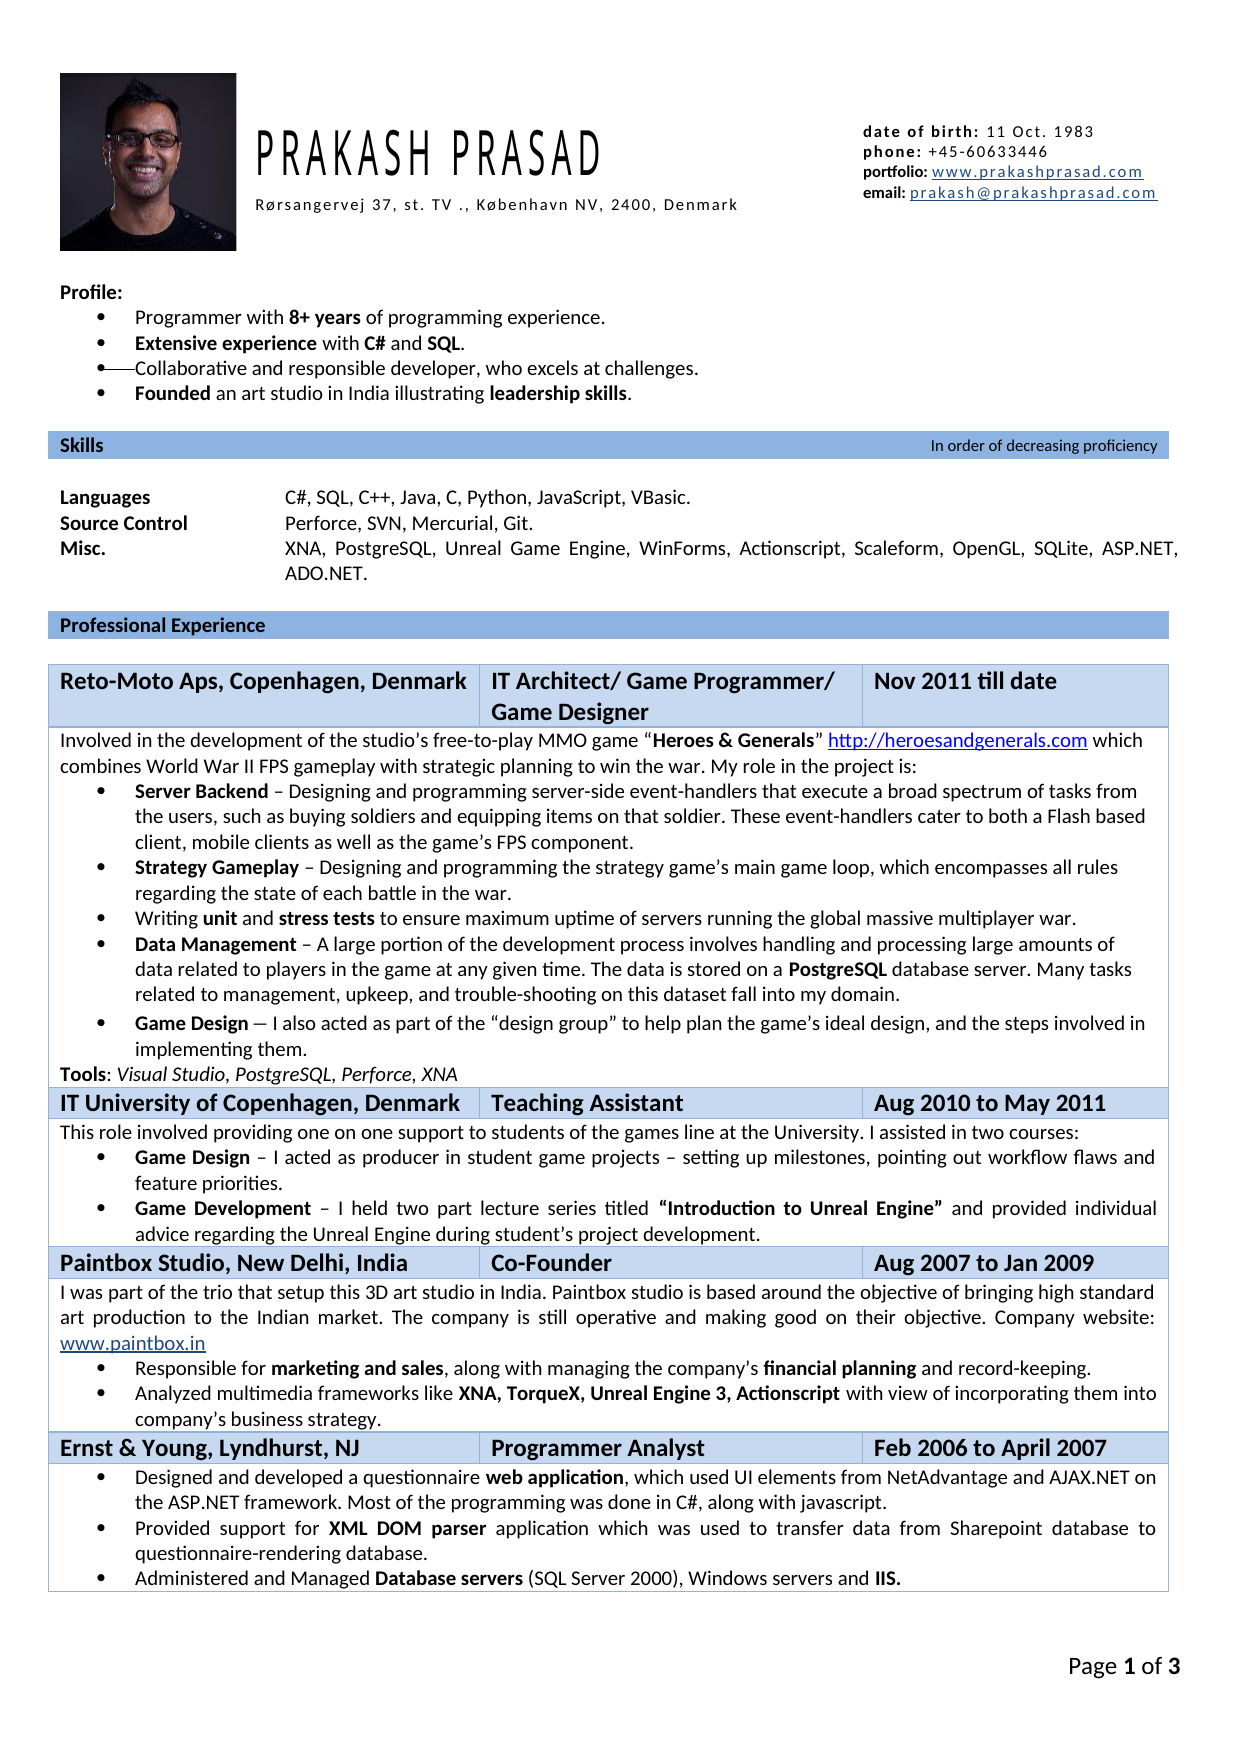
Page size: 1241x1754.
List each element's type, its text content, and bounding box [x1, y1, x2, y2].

list Programmer with 8+ years of programming experience. [97, 304, 1180, 330]
table_header IT Architect/ Game Programmer/ Game Designer [480, 665, 862, 726]
table_cell Aug 2007 to Jan 2009 [863, 1247, 1168, 1278]
table_header Professional Experience [49, 613, 1168, 638]
text Languages C#, SQL, C++, Java, C, Python, JavaScript, VBasic. [60, 484, 1180, 510]
table_cell IT University of Copenhagen, Denmark [49, 1088, 479, 1118]
table_cell Programmer Analyst [480, 1433, 862, 1463]
table_cell Co-Founder [480, 1247, 862, 1278]
table_cell Teaching Assistant [480, 1088, 862, 1118]
table_cell Feb 2006 to April 2007 [863, 1433, 1168, 1463]
picture [60, 73, 237, 251]
table_header Nov 2011 till date [863, 665, 1168, 726]
table_cell Aug 2010 to May 2011 [863, 1088, 1168, 1118]
table_cell Designed and developed a questionnaire web application, which used UI elements from NetAdvantage and AJAX.NET on the ASP.NET framework. Most of the programming was done in C#, along with javascript. Provided support for XML DOM parser application which was used to transfer data from Sharepoint database to questionnaire-rendering database. Administered and Managed Database servers (SQL Server 2000), Windows servers and IIS. [49, 1464, 1168, 1591]
table_cell Paintbox Studio, New Delhi, India [49, 1247, 479, 1278]
table_cell This role involved providing one on one support to students of the games line at the University. I assisted in two courses: Game Design – I acted as producer in student game projects – setting up milestones, pointing out workflow flaws and feature priorities. Game Development – I held two part lecture series titled “Introduction to Unreal Engine” and provided individual advice regarding the Unreal Engine during student’s project development. [49, 1119, 1168, 1246]
list Collaborative and responsible developer, who excels at challenges. [97, 355, 1180, 381]
text Profile: [60, 279, 1180, 304]
table_cell I was part of the trio that setup this 3D art studio in India. Paintbox studio is based around the objective of bringing high standard art production to the Indian market. The company is still operative and making good on their objective. Company website: www.paintbox.in Responsible for marketing and sales, along with managing the company’s financial planning and record-keeping. Analyzed multimedia frameworks like XNA, TorqueX, Unreal Engine 3, Actionscript with view of incorporating them into company’s business strategy. [49, 1279, 1168, 1431]
table_header In order of decreasing proficiency [609, 433, 1168, 458]
text Source Control Perforce, SVN, Mercurial, Git. [60, 510, 1180, 535]
table_header Skills [49, 433, 609, 458]
table_header Reto-Moto Aps, Copenhagen, Denmark [49, 665, 479, 726]
table_cell Involved in the development of the studio’s free-to-play MMO game “Heroes & Generals” http://heroesandgenerals.com which combines World War II FPS gameplay with strategic planning to win the war. My role in the project is: Server Backend – Designing and programming server-side event-handlers that execute a broad spectrum of tasks from the users, such as buying soldiers and equipping items on that soldier. These event-handlers cater to both a Flash based client, mobile clients as well as the game’s FPS component. Strategy Gameplay – Designing and programming the strategy game’s main game loop, which encompasses all rules regarding the state of each battle in the war. Writing unit and stress tests to ensure maximum uptime of servers running the global massive multiplayer war. Data Management – A large portion of the development process involves handling and processing large amounts of data related to players in the game at any given time. The data is stored on a PostgreSQL database server. Many tasks related to management, upkeep, and trouble-shooting on this dataset fall into my domain. Game Design – I also acted as part of the “design group” to help plan the game’s ideal design, and the steps involved in implementing them. Tools: Visual Studio, PostgreSQL, Perforce, XNA [49, 728, 1168, 1087]
list Extensive experience with C# and SQL. [97, 330, 1180, 355]
text Misc. XNA, PostgreSQL, Unreal Game Engine, WinForms, Actionscript, Scaleform, OpenGL, SQLite, ASP.NET, ADO.NET. [60, 535, 1180, 586]
list Founded an art studio in India illustrating leadership skills. [97, 381, 1180, 406]
table_cell Ernst & Young, Lyndhurst, NJ [49, 1433, 479, 1463]
